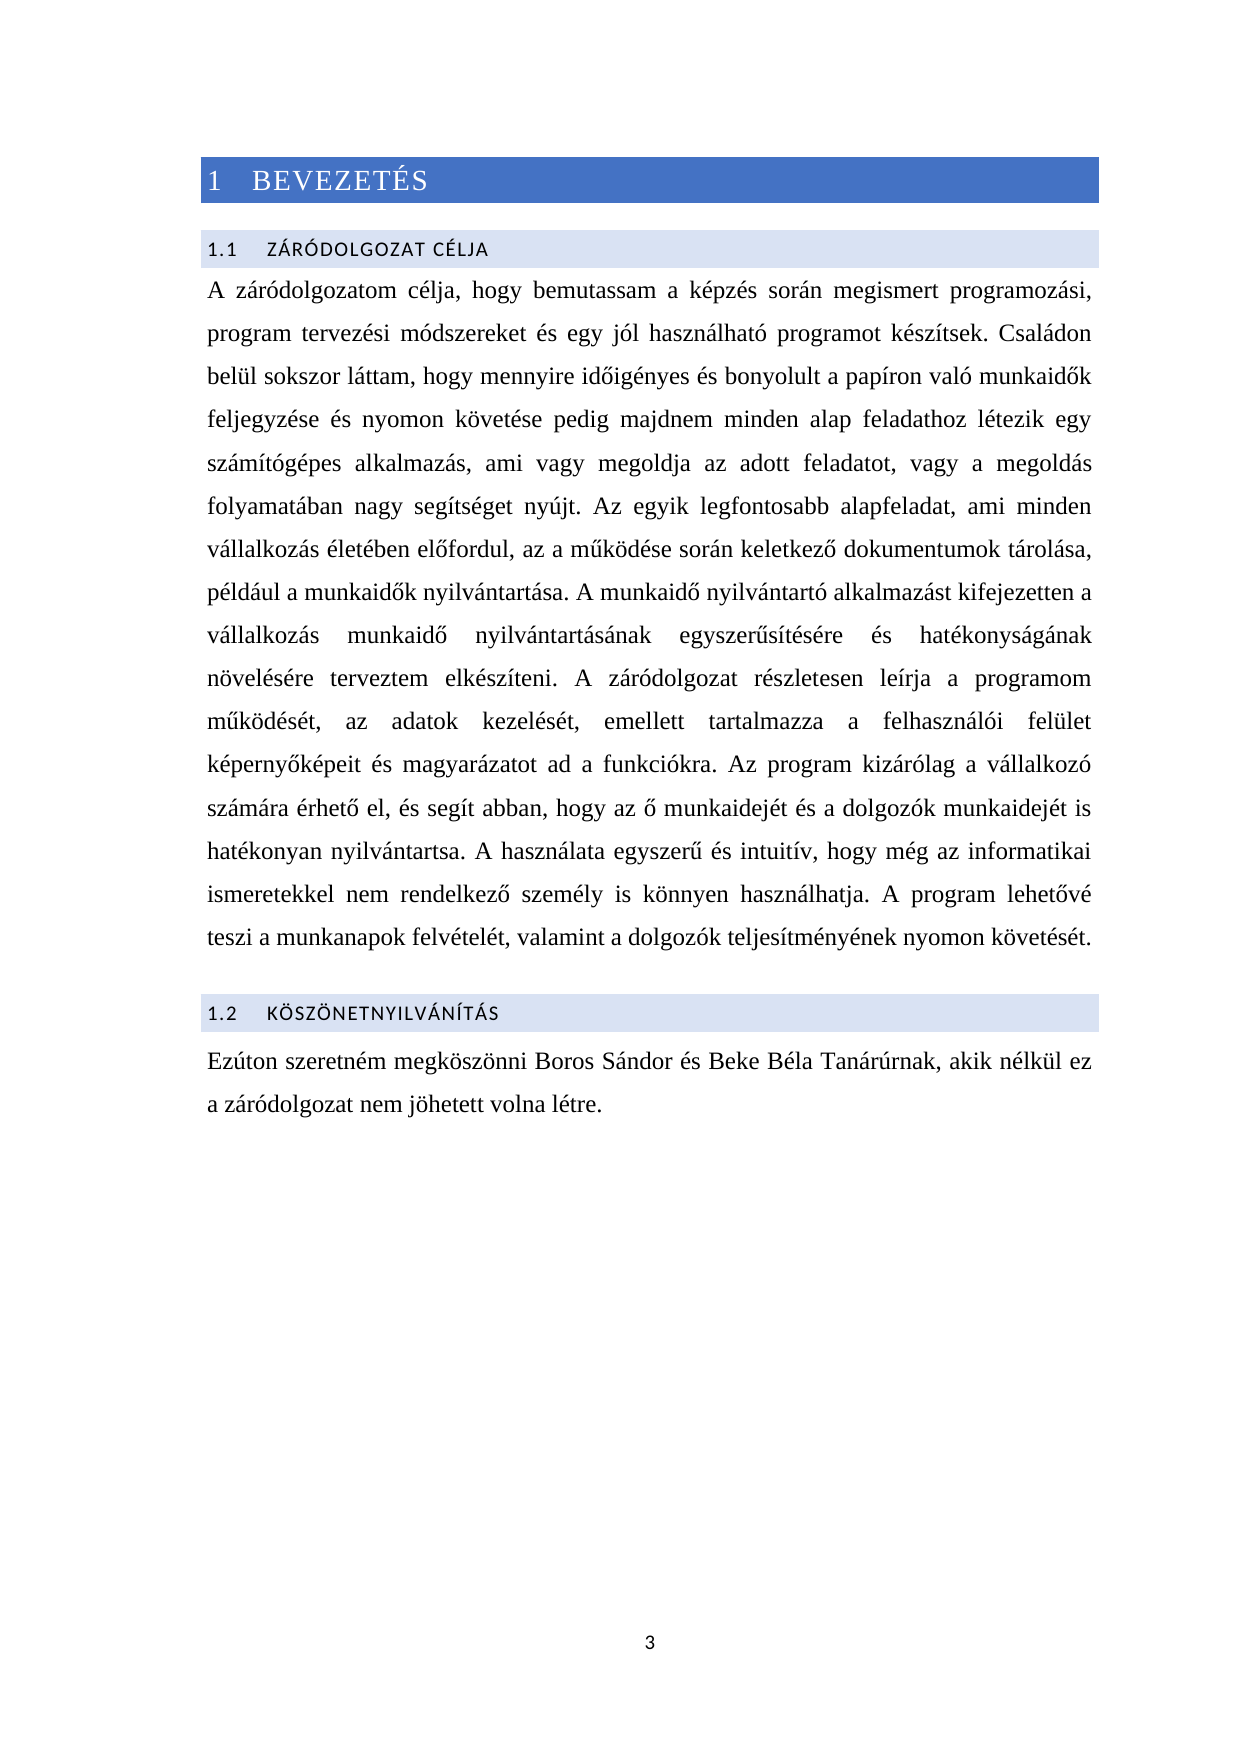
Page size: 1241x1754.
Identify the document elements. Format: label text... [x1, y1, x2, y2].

text Ezúton szeretném megköszönni Boros Sándor és Beke Béla Tanárúrnak, akik nélkül ez a záródolgozat nem jöhetett volna létre. [207, 1046, 1092, 1118]
subtitle Záródolgozat célja [207, 237, 1092, 262]
subtitle Köszönetnyilvánítás [207, 1001, 1092, 1026]
subtitle Bevezetés [207, 163, 1092, 197]
text A záródolgozatom célja, hogy bemutassam a képzés során megismert programozási, program tervezési módszereket és egy jól használható programot készítsek. Családon belül sokszor láttam, hogy mennyire időigényes és bonyolult a papíron való munkaidők feljegyzése és nyomon követése pedig majdnem minden alap feladathoz létezik egy számítógépes alkalmazás, ami vagy megoldja az adott feladatot, vagy a megoldás folyamatában nagy segítséget nyújt. Az egyik legfontosabb alapfeladat, ami minden vállalkozás életében előfordul, az a működése során keletkező dokumentumok tárolása, például a munkaidők nyilvántartása. A munkaidő nyilvántartó alkalmazást kifejezetten a vállalkozás munkaidő nyilvántartásának egyszerűsítésére és hatékonyságának növelésére terveztem elkészíteni. A záródolgozat részletesen leírja a programom működését, az adatok kezelését, emellett tartalmazza a felhasználói felület képernyőképeit és magyarázatot ad a funkciókra. Az program kizárólag a vállalkozó számára érhető el, és segít abban, hogy az ő munkaidejét és a dolgozók munkaidejét is hatékonyan nyilvántartsa. A használata egyszerű és intuitív, hogy még az informatikai ismeretekkel nem rendelkező személy is könnyen használhatja. A program lehetővé teszi a munkanapok felvételét, valamint a dolgozók teljesítményének nyomon követését. [207, 275, 1092, 951]
